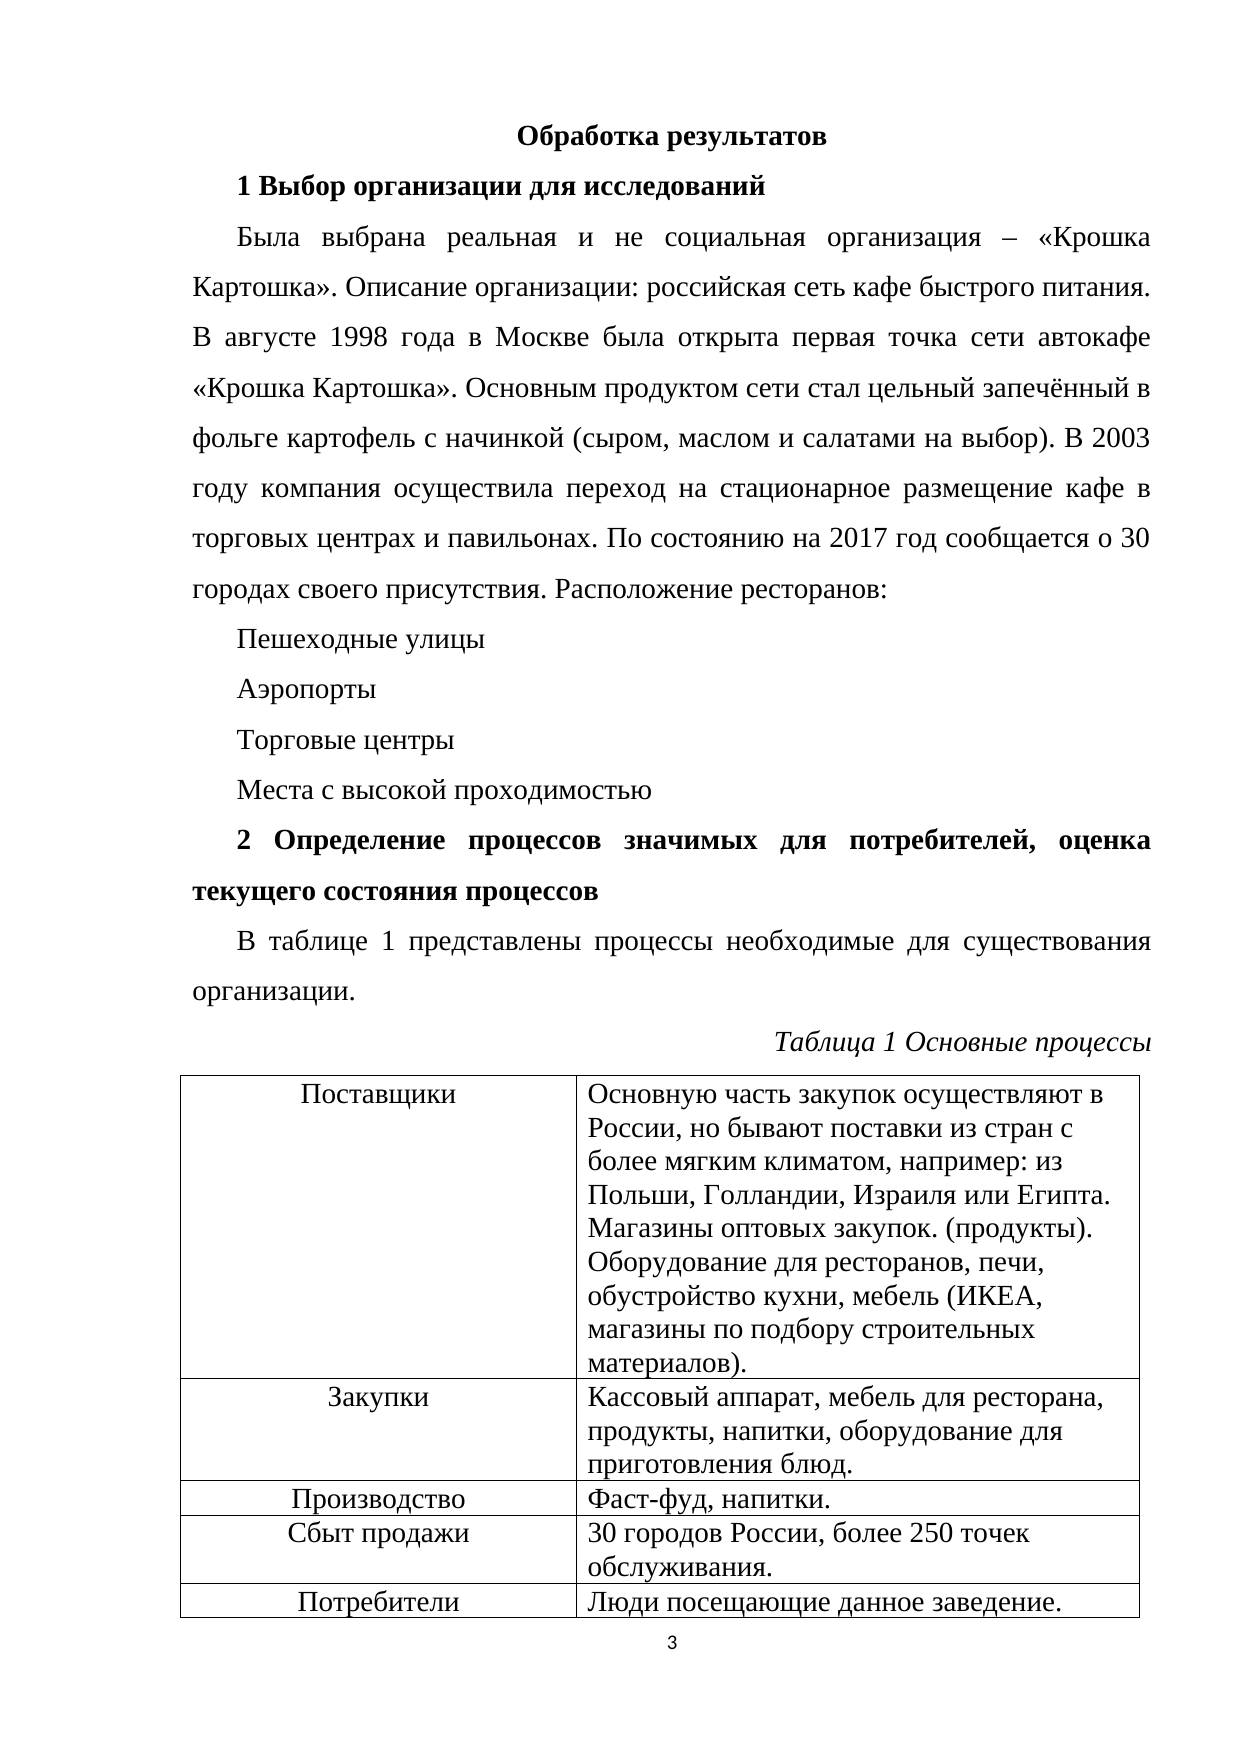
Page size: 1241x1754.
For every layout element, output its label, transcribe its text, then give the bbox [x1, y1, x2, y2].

table_cell Люди посещающие данное заведение. [577, 1584, 1139, 1617]
text Аэропорты [192, 672, 1152, 705]
table_cell Закупки [181, 1379, 576, 1480]
table_cell Фаст-фуд, напитки. [577, 1481, 1139, 1514]
text В таблице 1 представлены процессы необходимые для существования организации. [192, 923, 1152, 1007]
text Торговые центры [192, 722, 1152, 755]
table_cell Сбыт продажи [181, 1516, 576, 1583]
text Была выбрана реальная и не социальная организация – «Крошка Картошка». Описание организации: российская сеть кафе быстрого питания. В августе 1998 года в Москве была открыта первая точка сети автокафе «Крошка Картошка». Основным продуктом сети стал цельный запечённый в фольге картофель с начинкой (сыром, маслом и салатами на выбор). В 2003 году компания осуществила переход на стационарное размещение кафе в торговых центрах и павильонах. По состоянию на 2017 год сообщается о 30 городах своего присутствия. Расположение ресторанов: [192, 219, 1152, 604]
table_cell Производство [181, 1481, 576, 1514]
text 2 Определение процессов значимых для потребителей, оценка текущего состояния процессов [192, 822, 1152, 906]
text Места с высокой проходимостью [192, 772, 1152, 806]
text 1 Выбор организации для исследований [192, 168, 1152, 202]
text Обработка результатов [192, 118, 1152, 152]
table_cell Потребители [181, 1584, 576, 1617]
text Пешеходные улицы [192, 621, 1152, 655]
table_header Поставщики [181, 1076, 576, 1378]
table_cell Кассовый аппарат, мебель для ресторана, продукты, напитки, оборудование для приготовления блюд. [577, 1379, 1139, 1480]
text Таблица 1 Основные процессы [192, 1024, 1152, 1057]
table_cell 30 городов России, более 250 точек обслуживания. [577, 1516, 1139, 1583]
table_header Основную часть закупок осуществляют в России, но бывают поставки из стран с более мягким климатом, например: из Польши, Голландии, Израиля или Египта. Магазины оптовых закупок. (продукты). Оборудование для ресторанов, печи, обустройство кухни, мебель (ИКЕА, магазины по подбору строительных материалов). [577, 1076, 1139, 1378]
